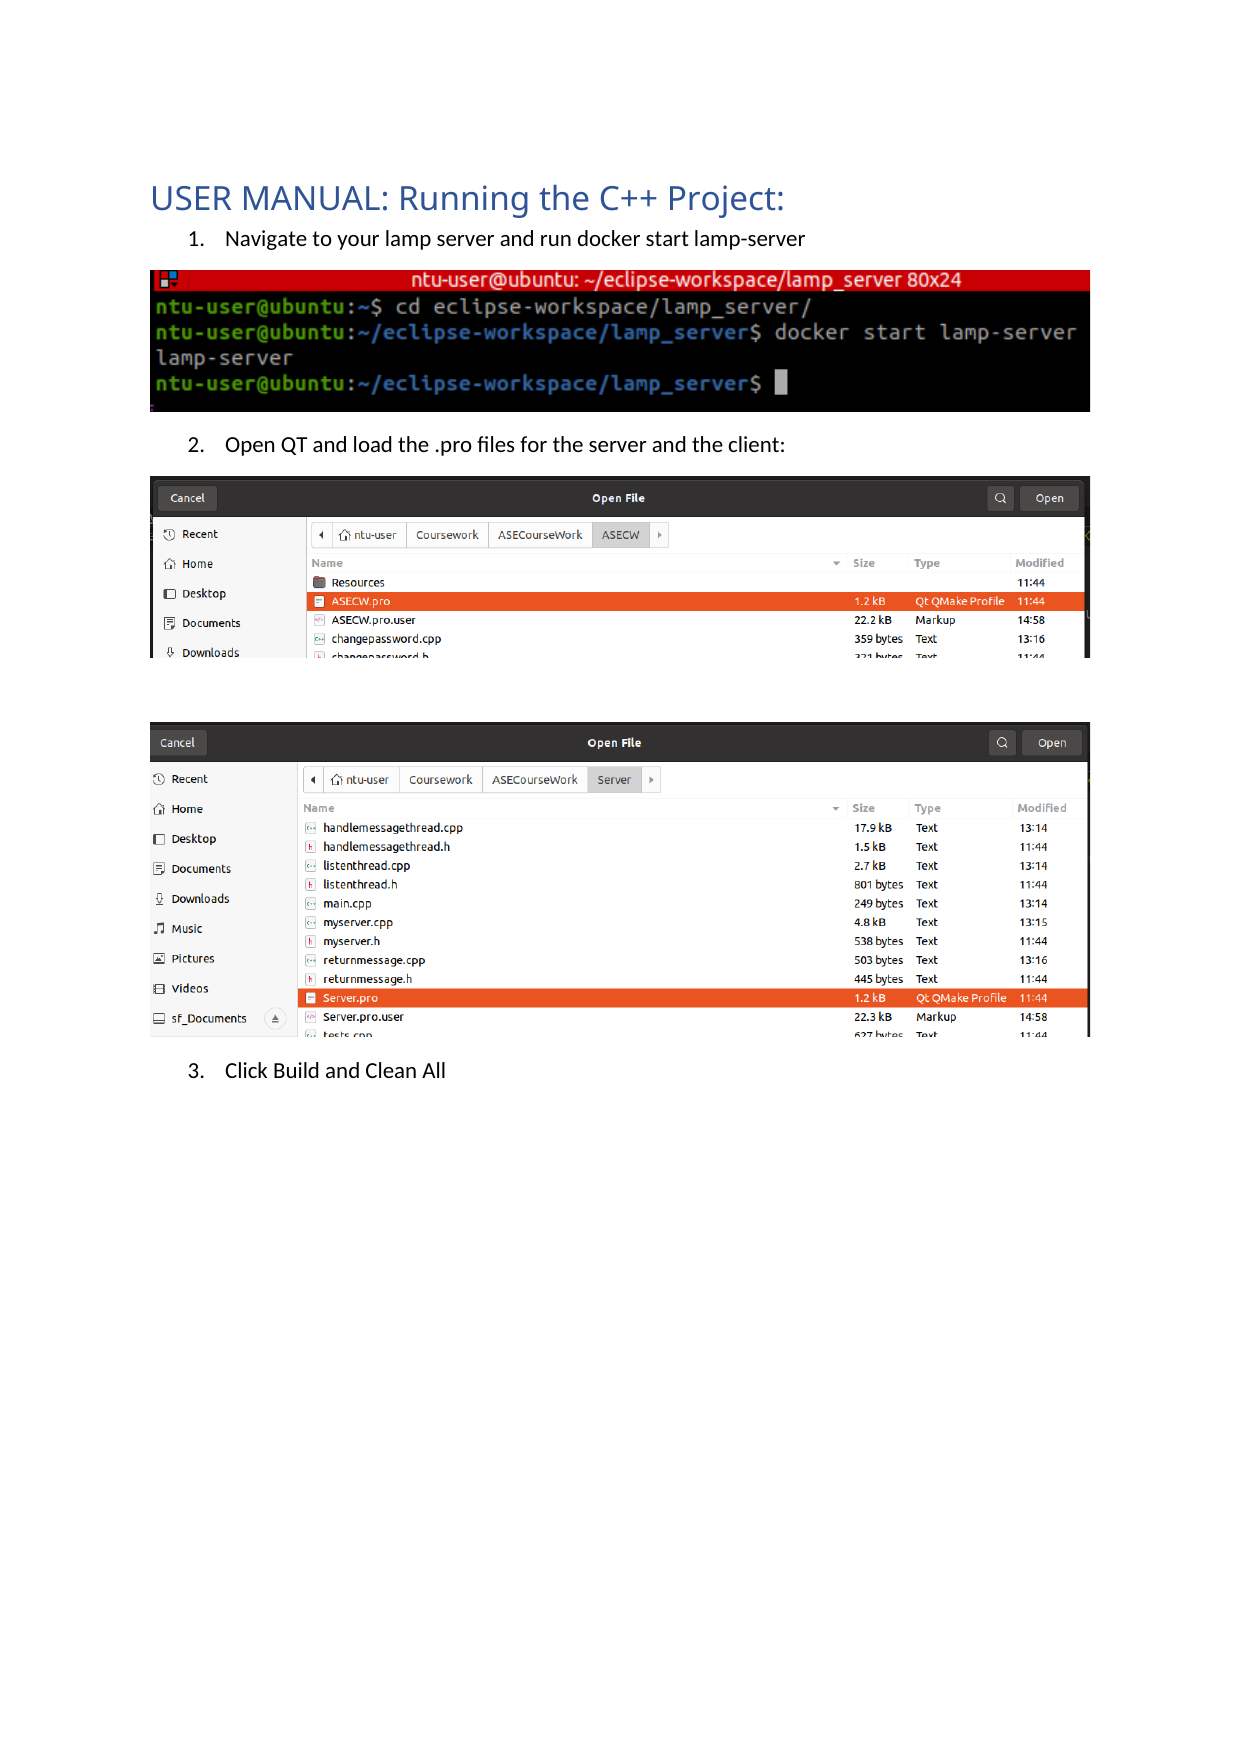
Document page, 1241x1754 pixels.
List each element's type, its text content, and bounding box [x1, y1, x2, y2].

picture [150, 722, 1091, 1037]
picture [150, 270, 1091, 412]
subtitle USER MANUAL: Running the C++ Project: [150, 175, 1090, 220]
list Open QT and load the .pro files for the server and the client: [187, 430, 1090, 458]
list Navigate to your lamp server and run docker start lamp-server [187, 224, 1090, 252]
list Click Build and Clean All [187, 1056, 1090, 1084]
picture [150, 476, 1091, 658]
